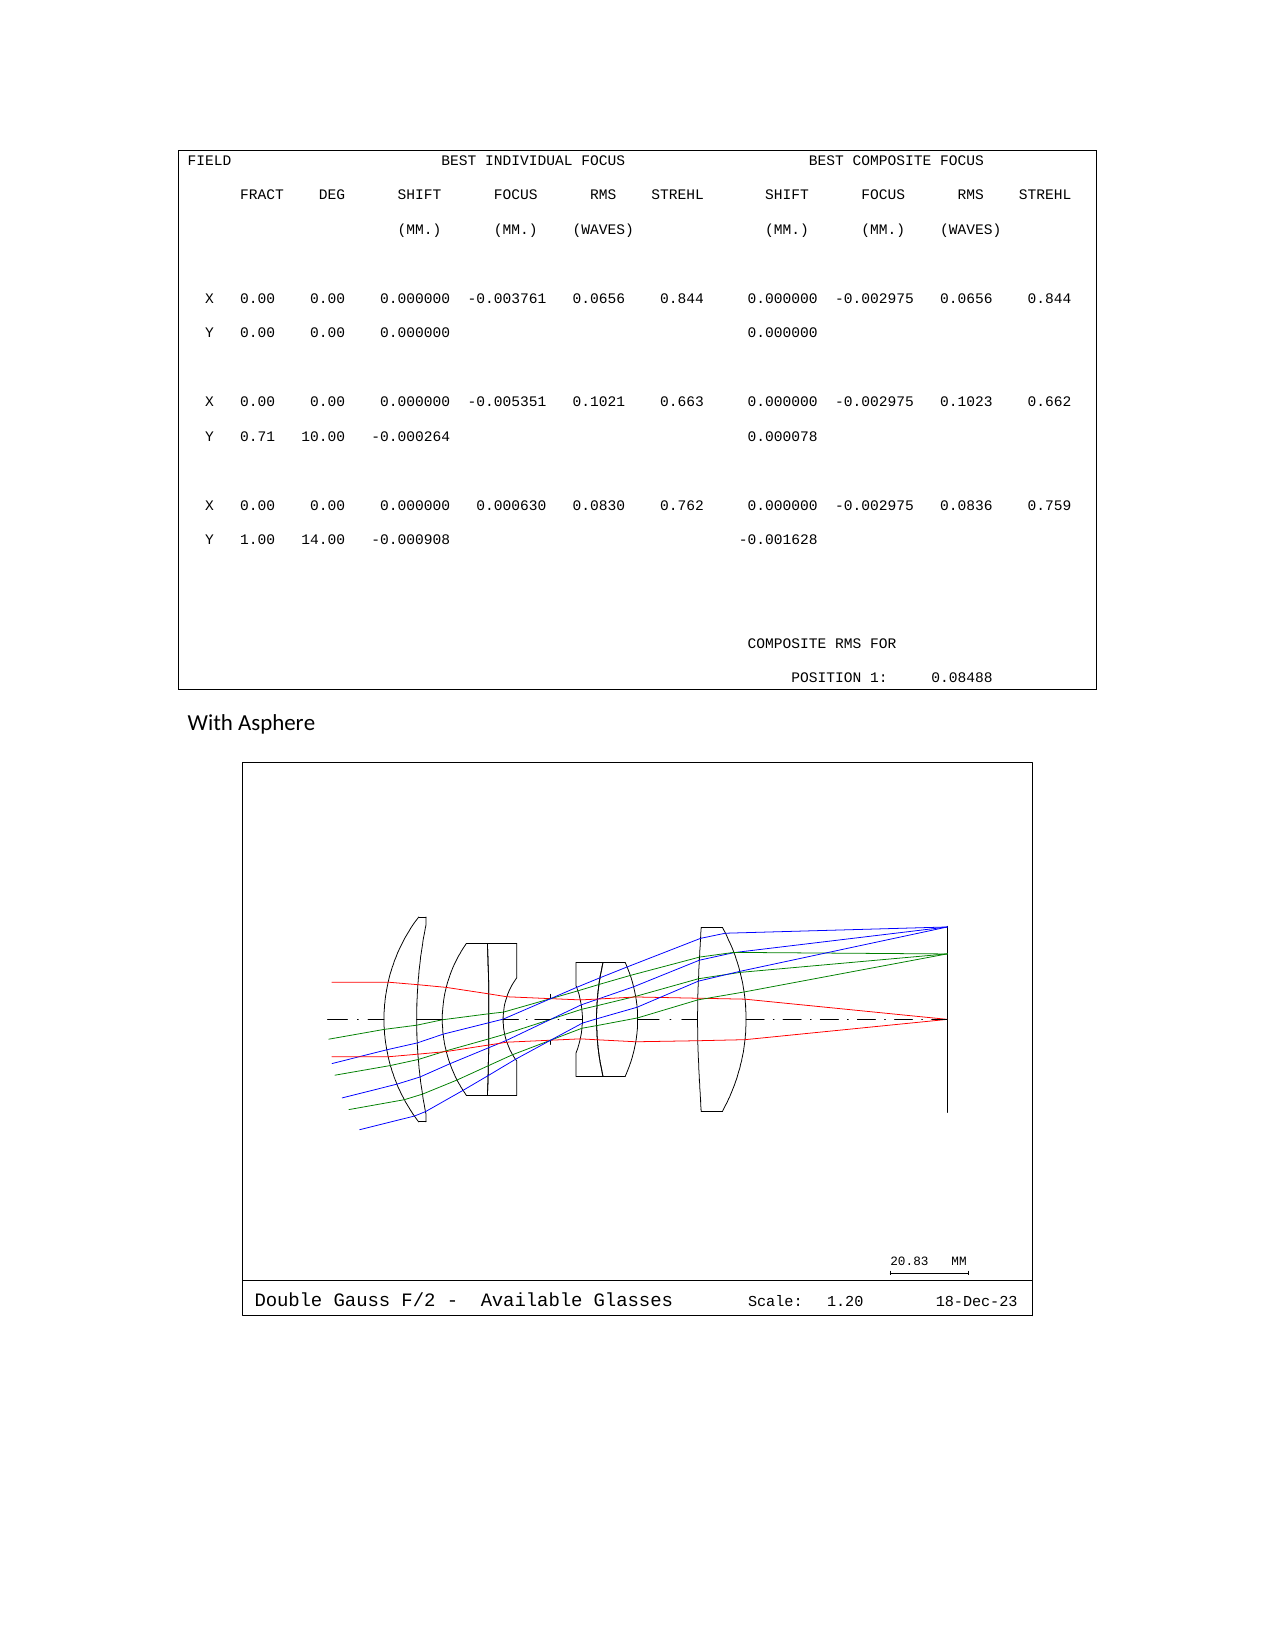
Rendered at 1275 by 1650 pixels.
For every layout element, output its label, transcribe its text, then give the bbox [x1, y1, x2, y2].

text POSITION 1: 0.08488 [179, 667, 1096, 689]
text FIELD BEST INDIVIDUAL FOCUS BEST COMPOSITE FOCUS [179, 151, 1096, 170]
text Y 1.00 14.00 -0.000908 -0.001628 [179, 529, 1096, 549]
text (MM.) (MM.) (WAVES) (MM.) (MM.) (WAVES) [179, 219, 1096, 239]
text X 0.00 0.00 0.000000 -0.003761 0.0656 0.844 0.000000 -0.002975 0.0656 0.844 [179, 288, 1096, 308]
text X 0.00 0.00 0.000000 0.000630 0.0830 0.762 0.000000 -0.002975 0.0836 0.759 [179, 495, 1096, 514]
text Y 0.71 10.00 -0.000264 0.000078 [179, 426, 1096, 446]
text X 0.00 0.00 0.000000 -0.005351 0.1021 0.663 0.000000 -0.002975 0.1023 0.662 [179, 391, 1096, 411]
text COMPOSITE RMS FOR [179, 633, 1096, 652]
text FRACT DEG SHIFT FOCUS RMS STREHL SHIFT FOCUS RMS STREHL [179, 184, 1096, 204]
text Y 0.00 0.00 0.000000 0.000000 [179, 322, 1096, 342]
text With Asphere [187, 708, 1087, 736]
